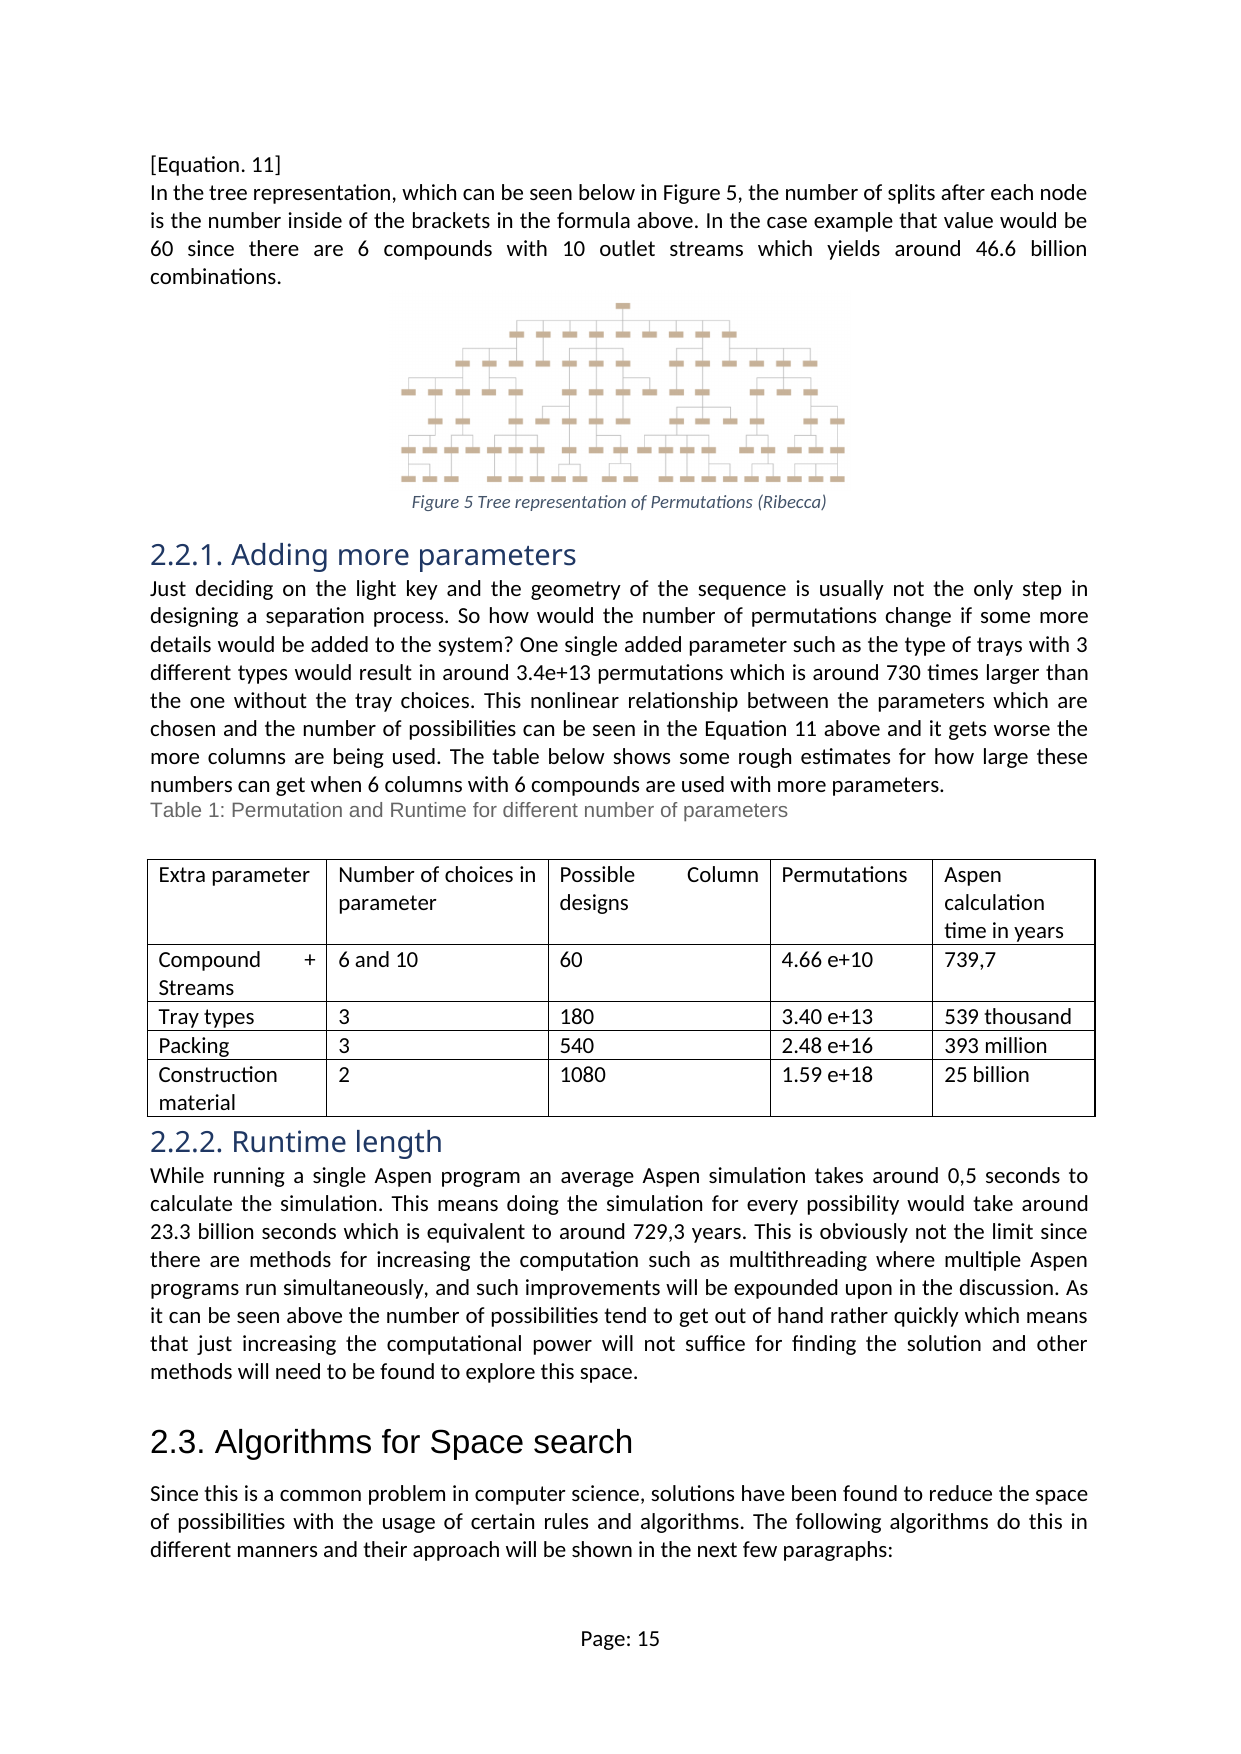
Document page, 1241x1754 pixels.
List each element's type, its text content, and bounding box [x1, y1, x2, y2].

table_cell 25 billion [933, 1060, 1094, 1116]
text In the tree representation, which can be seen below in Figure 5, the number of splits after each node is the number inside of the brackets in the formula above. In the case example that value would be 60 since there are 6 compounds with 10 outlet streams which yields around 46.6 billion combinations. [150, 178, 1090, 290]
text Since this is a common problem in computer science, solutions have been found to reduce the space of possibilities with the usage of certain rules and algorithms. The following algorithms do this in different manners and their approach will be shown in the next few paragraphs: [150, 1479, 1090, 1563]
table_cell 393 million [933, 1031, 1094, 1059]
table_cell 3 [327, 1002, 548, 1030]
table_cell 539 thousand [933, 1002, 1094, 1030]
table_header Extra parameter [148, 860, 326, 944]
subtitle 2.3. Algorithms for Space search [150, 1423, 1090, 1461]
table_cell 1.59 e+18 [771, 1060, 932, 1116]
table_header Possible Column designs [549, 860, 770, 944]
table_cell 2 [327, 1060, 548, 1116]
table_header Number of choices in parameter [327, 860, 548, 944]
subtitle 2.2.2. Runtime length [150, 1121, 1090, 1161]
table_cell 3 [327, 1031, 548, 1059]
table_cell 6 and 10 [327, 945, 548, 1001]
text Just deciding on the light key and the geometry of the sequence is usually not the only step in designing a separation process. So how would the number of permutations change if some more details would be added to the system? One single added parameter such as the type of trays with 3 different types would result in around 3.4e+13 permutations which is around 730 times larger than the one without the tray choices. This nonlinear relationship between the parameters which are chosen and the number of possibilities can be seen in the Equation 11 above and it gets worse the more columns are being used. The table below shows some rough estimates for how large these numbers can get when 6 columns with 6 compounds are used with more parameters. [150, 574, 1090, 798]
table_cell 1080 [549, 1060, 770, 1116]
table_cell Tray types [148, 1002, 326, 1030]
table_cell Packing [148, 1031, 326, 1059]
table_header Permutations [771, 860, 932, 944]
table_cell 60 [549, 945, 770, 1001]
table_cell Construction material [148, 1060, 326, 1116]
table_header Aspen calculation time in years [933, 860, 1094, 944]
subtitle 2.2.1. Adding more parameters [150, 534, 1090, 574]
table_cell 4.66 e+10 [771, 945, 932, 1001]
table_cell 3.40 e+13 [771, 1002, 932, 1030]
text Figure 5 Tree representation of Permutations [150, 490, 1090, 513]
subtitle Table 1: Permutation and Runtime for different number of parameters [150, 798, 1090, 822]
picture [389, 290, 851, 491]
table_cell 2.48 e+16 [771, 1031, 932, 1059]
table_cell 540 [549, 1031, 770, 1059]
text While running a single Aspen program an average Aspen simulation takes around 0,5 seconds to calculate the simulation. This means doing the simulation for every possibility would take around 23.3 billion seconds which is equivalent to around 729,3 years. This is obviously not the limit since there are methods for increasing the computation such as multithreading where multiple Aspen programs run simultaneously, and such improvements will be expounded upon in the discussion. As it can be seen above the number of possibilities tend to get out of hand rather quickly which means that just increasing the computational power will not suffice for finding the solution and other methods will need to be found to explore this space. [150, 1161, 1090, 1385]
text [Equation. 11] [150, 150, 1090, 178]
table_cell 739,7 [933, 945, 1094, 1001]
table_cell 180 [549, 1002, 770, 1030]
table_cell Compound + Streams [148, 945, 326, 1001]
